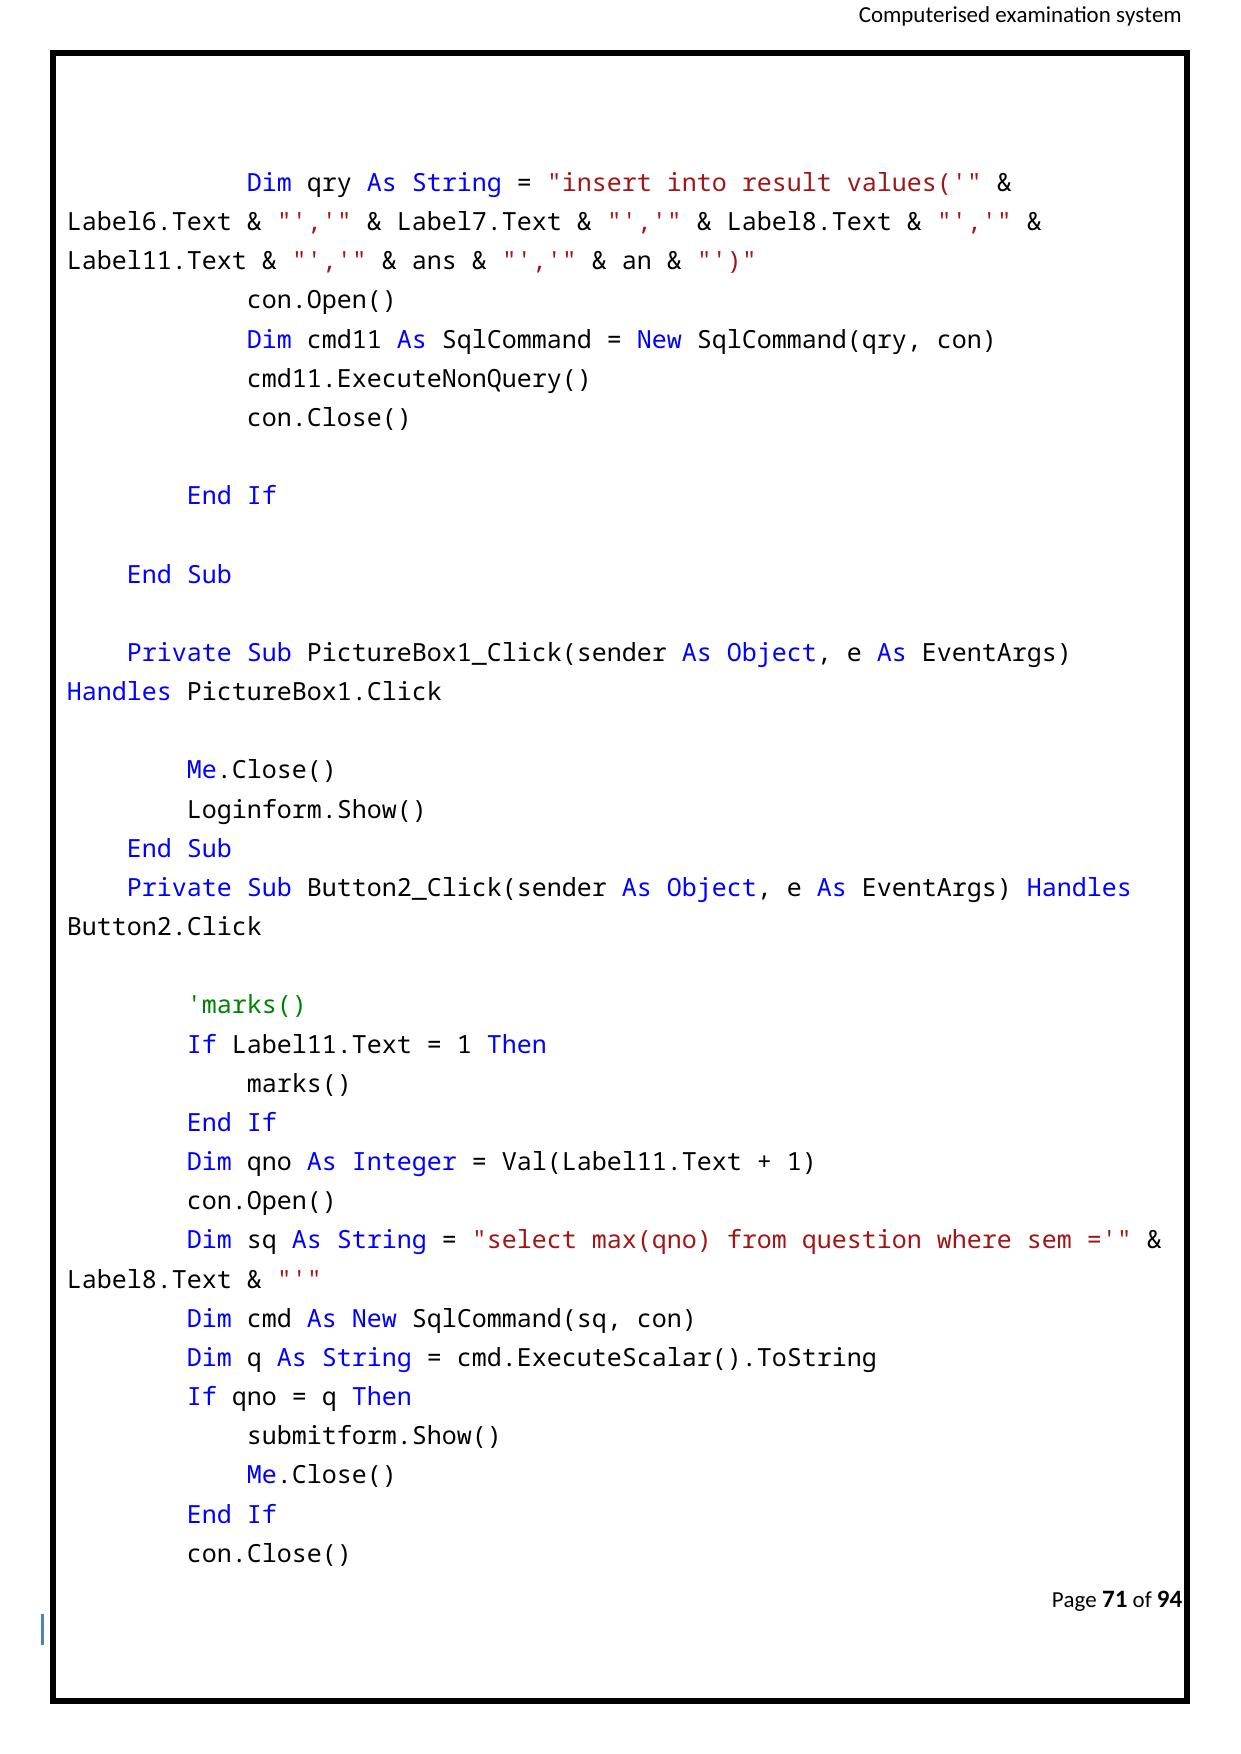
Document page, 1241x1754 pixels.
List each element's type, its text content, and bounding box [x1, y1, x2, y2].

text End Sub [67, 556, 1182, 590]
text con.Close() [67, 1535, 1182, 1569]
text Dim qno As Integer = Val(Label11.Text + 1) [67, 1144, 1182, 1178]
text Me.Close() [67, 752, 1182, 786]
text submitform.Show() [67, 1418, 1182, 1452]
text Me.Close() [67, 1457, 1182, 1491]
text Dim sq As String = "select max(qno) from question where sem ='" & Label8.Text & "'" [67, 1222, 1182, 1295]
text End If [67, 1496, 1182, 1530]
text End If [67, 478, 1182, 512]
text End Sub [67, 830, 1182, 864]
text Private Sub Button2_Click(sender As Object, e As EventArgs) Handles Button2.Click [67, 869, 1182, 943]
text Dim q As String = cmd.ExecuteScalar().ToString [67, 1339, 1182, 1374]
text Dim cmd As New SqlCommand(sq, con) [67, 1300, 1182, 1334]
text con.Close() [67, 399, 1182, 434]
text If qno = q Then [67, 1379, 1182, 1413]
text Private Sub PictureBox1_Click(sender As Object, e As EventArgs) Handles PictureBox1.Click [67, 634, 1182, 708]
text con.Open() [67, 282, 1182, 316]
text If Label11.Text = 1 Then [67, 1026, 1182, 1060]
text Loginform.Show() [67, 791, 1182, 825]
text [67, 164, 1182, 277]
text marks() [67, 1065, 1182, 1099]
text End If [67, 1104, 1182, 1139]
text cmd11.ExecuteNonQuery() [67, 360, 1182, 394]
text con.Open() [67, 1183, 1182, 1217]
text 'marks() [67, 987, 1182, 1021]
text Dim cmd11 As SqlCommand = New SqlCommand(qry, con) [67, 321, 1182, 355]
